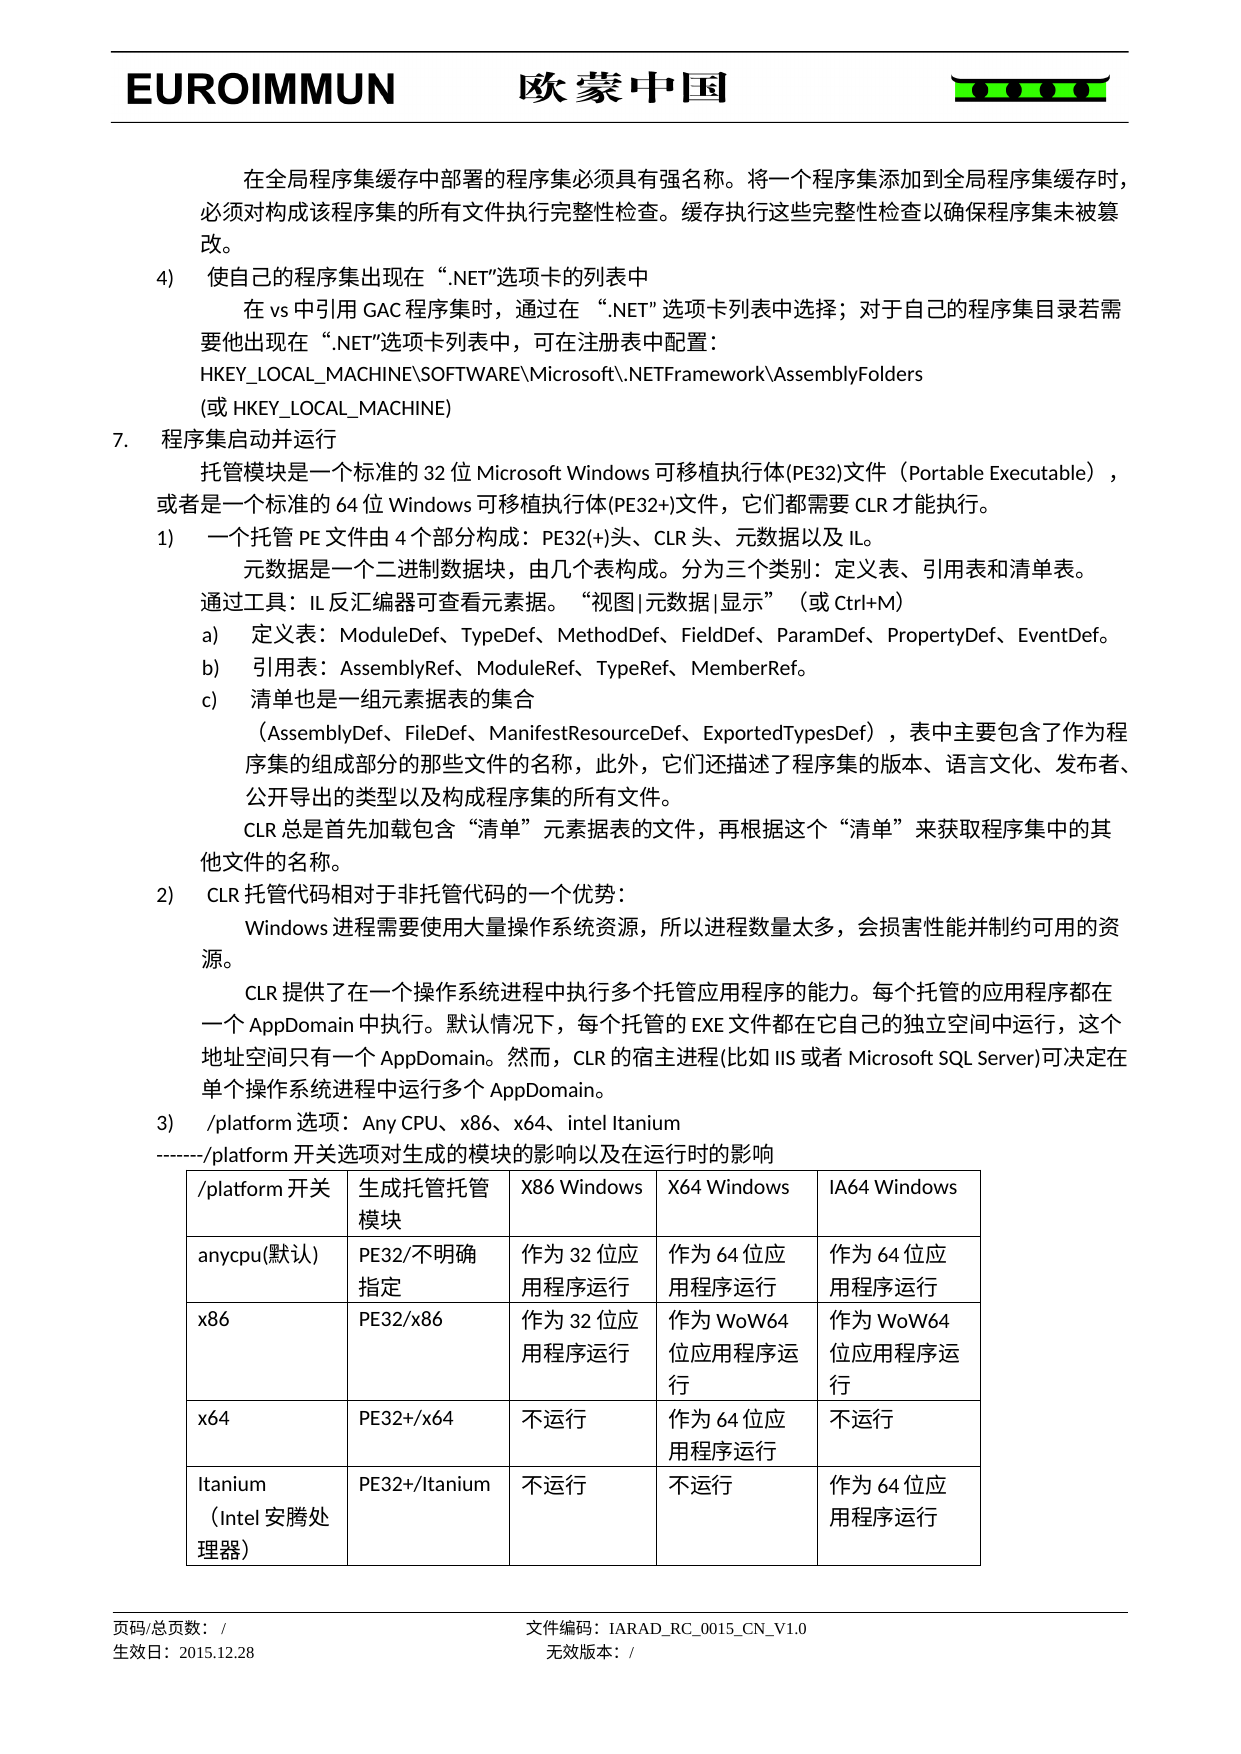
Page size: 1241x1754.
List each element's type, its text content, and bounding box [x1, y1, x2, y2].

text b) 引用表：AssemblyRef、ModuleRef、TypeRef、MemberRef。 [202, 649, 1134, 682]
text -------/platform开关选项对生成的模块的影响以及在运行时的影响 [112, 1137, 1128, 1169]
text (或HKEY_LOCAL_MACHINE) [156, 389, 1128, 422]
picture [110, 51, 1129, 123]
text 1) 一个托管PE文件由4个部分构成：PE32(+)头、CLR头、元数据以及IL。 [156, 519, 1031, 552]
text 3) /platform选项：Any CPU、x86、x64、intel Itanium [156, 1104, 1031, 1137]
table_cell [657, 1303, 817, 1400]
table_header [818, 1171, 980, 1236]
text HKEY_LOCAL_MACHINE\SOFTWARE\Microsoft\.NETFramework\AssemblyFolders [156, 357, 1128, 389]
text c) 清单也是一组元素据表的集合（AssemblyDef、FileDef、ManifestResourceDef、ExportedTypesDef），表中主要包含了作为程序集的组成部分的那些文件的名称，此外，它们还描述了程序集的版本、语言文化、发布者、公开导出的类型以及构成程序集的所有文件。 [202, 682, 1134, 812]
text CLR提供了在一个操作系统进程中执行多个托管应用程序的能力。每个托管的应用程序都在一个AppDomain中执行。默认情况下，每个托管的EXE文件都在它自己的独立空间中运行，这个地址空间只有一个AppDomain。然而，CLR的宿主进程(比如IIS或者Microsoft SQL Server)可决定在单个操作系统进程中运行多个AppDomain。 [201, 974, 1134, 1104]
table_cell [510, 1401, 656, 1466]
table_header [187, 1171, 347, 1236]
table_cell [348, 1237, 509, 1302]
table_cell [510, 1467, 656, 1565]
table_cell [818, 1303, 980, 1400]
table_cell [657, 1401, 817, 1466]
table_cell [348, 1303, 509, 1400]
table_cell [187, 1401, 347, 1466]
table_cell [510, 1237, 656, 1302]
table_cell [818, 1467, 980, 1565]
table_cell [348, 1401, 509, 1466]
text 在vs中引用GAC程序集时，通过在 “.NET” 选项卡列表中选择；对于自己的程序集目录若需要他出现在“.NET”选项卡列表中，可在注册表中配置： [200, 292, 1128, 357]
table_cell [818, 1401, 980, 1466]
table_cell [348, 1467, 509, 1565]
text 通过工具：IL反汇编器可查看元素据。“视图|元数据|显示”（或Ctrl+M） [156, 584, 1134, 617]
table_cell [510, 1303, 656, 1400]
text 4) 使自己的程序集出现在“.NET”选项卡的列表中 [156, 259, 1128, 292]
text CLR总是首先加载包含“清单”元素据表的文件，再根据这个“清单”来获取程序集中的其他文件的名称。 [200, 812, 1134, 877]
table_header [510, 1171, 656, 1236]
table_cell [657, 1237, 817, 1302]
text a) 定义表：ModuleDef、TypeDef、MethodDef、FieldDef、ParamDef、PropertyDef、EventDef。 [202, 617, 1134, 649]
text Windows进程需要使用大量操作系统资源，所以进程数量太多，会损害性能并制约可用的资源。 [201, 909, 1134, 974]
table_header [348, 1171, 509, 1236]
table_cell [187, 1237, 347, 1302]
text 2) CLR托管代码相对于非托管代码的一个优势： [156, 877, 1031, 909]
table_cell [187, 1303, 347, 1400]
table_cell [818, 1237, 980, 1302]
text 元数据是一个二进制数据块，由几个表构成。分为三个类别：定义表、引用表和清单表。 [200, 552, 1134, 584]
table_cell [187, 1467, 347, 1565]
text 托管模块是一个标准的32位Microsoft Windows可移植执行体(PE32)文件（Portable Executable），或者是一个标准的64位Windows可移植执行体(PE32+)文件，它们都需要CLR才能执行。 [156, 454, 1134, 519]
text 在全局程序集缓存中部署的程序集必须具有强名称。将一个程序集添加到全局程序集缓存时，必须对构成该程序集的所有文件执行完整性检查。缓存执行这些完整性检查以确保程序集未被篡改。 [200, 162, 1128, 259]
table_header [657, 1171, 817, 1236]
text 7. 程序集启动并运行 [112, 422, 1128, 454]
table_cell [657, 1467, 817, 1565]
